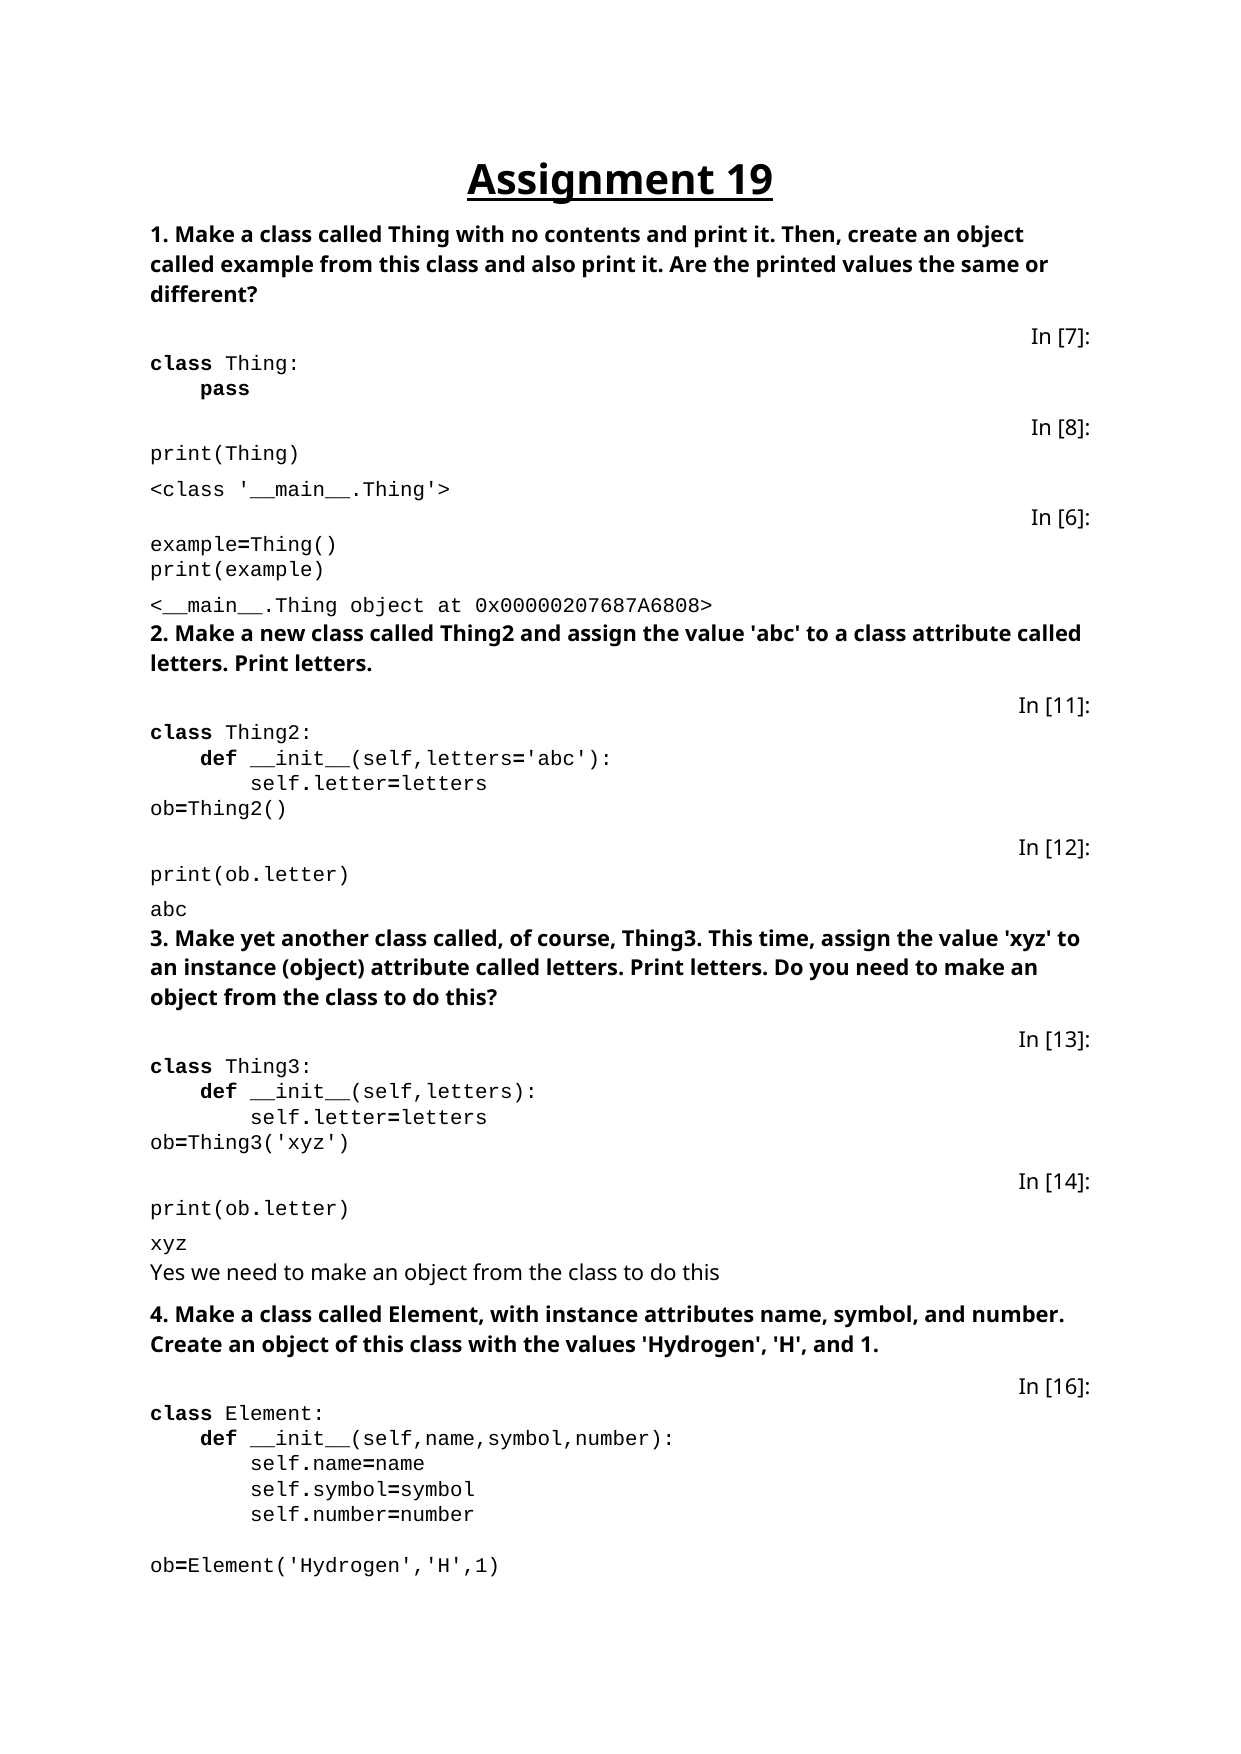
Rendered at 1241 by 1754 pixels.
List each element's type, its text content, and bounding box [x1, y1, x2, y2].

text Yes we need to make an object from the class to do this [150, 1257, 1090, 1286]
text self.name=name [150, 1452, 1090, 1477]
text <__main__.Thing object at 0x00000207687A6808> [150, 593, 1090, 618]
text xyz [150, 1231, 1090, 1257]
text class Element: [150, 1401, 1090, 1426]
text In [7]: [150, 321, 1090, 351]
text print(ob.letter) [150, 1196, 1090, 1221]
text ob=Thing3('xyz') [150, 1131, 1090, 1156]
text In [14]: [150, 1166, 1090, 1196]
text def __init__(self,name,symbol,number): [150, 1426, 1090, 1452]
text def __init__(self,letters): [150, 1080, 1090, 1105]
text print(Thing) [150, 442, 1090, 467]
text 1. Make a class called Thing with no contents and print it. Then, create an object called example from this class and also print it. Are the printed values the same or different? [150, 219, 1090, 309]
text 3. Make yet another class called, of course, Thing3. This time, assign the value 'xyz' to an instance (object) attribute called letters. Print letters. Do you need to make an object from the class to do this? [150, 923, 1090, 1012]
text class Thing: [150, 351, 1090, 376]
text ob=Thing2() [150, 797, 1090, 822]
text self.number=number [150, 1502, 1090, 1528]
text 2. Make a new class called Thing2 and assign the value 'abc' to a class attribute called letters. Print letters. [150, 618, 1090, 678]
text In [12]: [150, 832, 1090, 862]
text Assignment 19 [150, 150, 1090, 207]
text class Thing3: [150, 1054, 1090, 1080]
text self.symbol=symbol [150, 1477, 1090, 1502]
text 4. Make a class called Element, with instance attributes name, symbol, and number. Create an object of this class with the values 'Hydrogen', 'H', and 1. [150, 1299, 1090, 1358]
text In [6]: [150, 502, 1090, 532]
text In [16]: [150, 1371, 1090, 1401]
text pass [150, 376, 1090, 402]
text self.letter=letters [150, 771, 1090, 797]
text def __init__(self,letters='abc'): [150, 746, 1090, 771]
text In [13]: [150, 1024, 1090, 1054]
text example=Thing() [150, 532, 1090, 558]
text class Thing2: [150, 720, 1090, 746]
text abc [150, 897, 1090, 923]
text <class '__main__.Thing'> [150, 477, 1090, 502]
text print(example) [150, 558, 1090, 583]
text In [11]: [150, 691, 1090, 720]
text In [8]: [150, 412, 1090, 442]
text print(ob.letter) [150, 862, 1090, 887]
text self.letter=letters [150, 1105, 1090, 1131]
text ob=Element('Hydrogen','H',1) [150, 1553, 1090, 1579]
